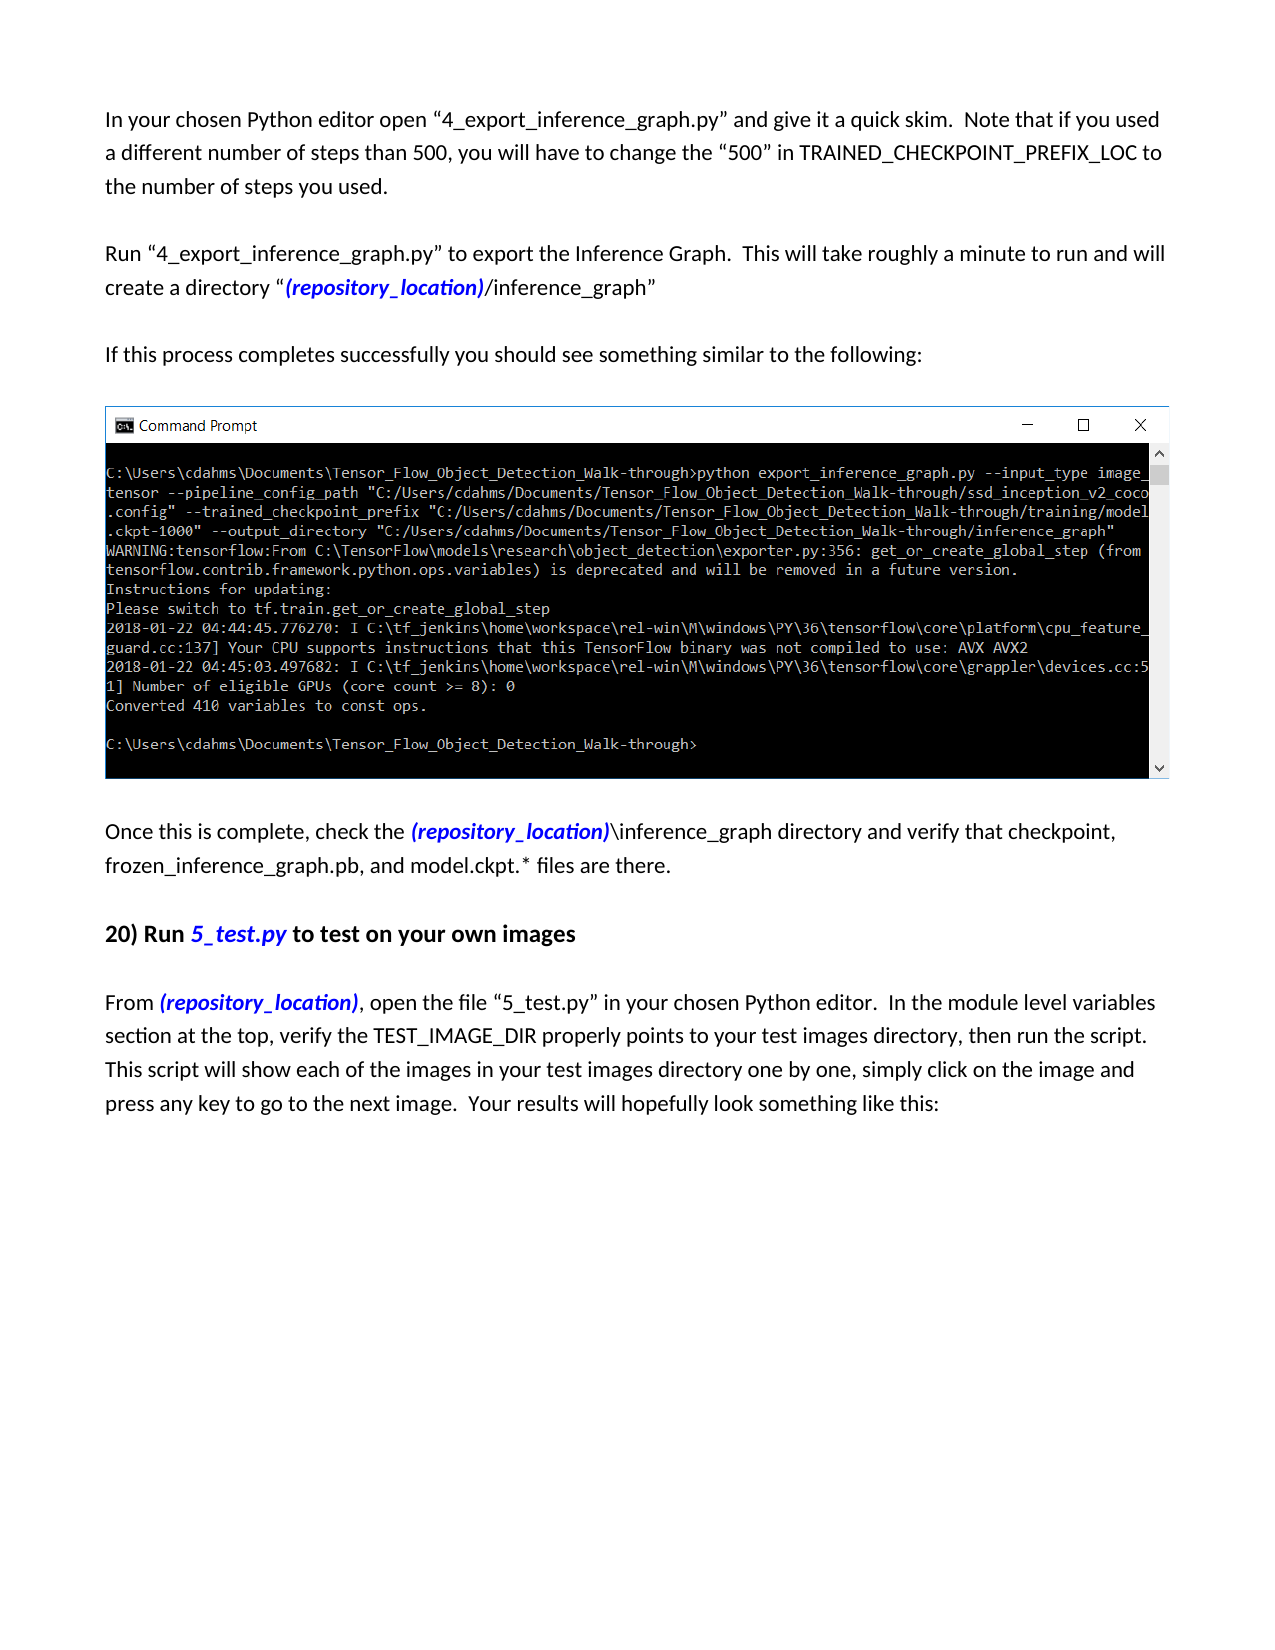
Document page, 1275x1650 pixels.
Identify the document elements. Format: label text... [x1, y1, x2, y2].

text 20) Run 5_test.py to test on your own images [105, 918, 1170, 948]
text If this process completes successfully you should see something similar to the following: [105, 340, 1170, 368]
text Once this is complete, check the (repository_location)\inference_graph directory and verify that checkpoint, frozen_inference_graph.pb, and model.ckpt.* files are there. [105, 817, 1170, 879]
text From (repository_location), open the file “5_test.py” in your chosen Python editor. In the module level variables section at the top, verify the TEST_IMAGE_DIR properly points to your test images directory, then run the script. This script will show each of the images in your test images directory one by one, simply click on the image and press any key to go to the next image. Your results will hopefully look something like this: [105, 988, 1170, 1117]
text In your chosen Python editor open “4_export_inference_graph.py” and give it a quick skim. Note that if you used a different number of steps than 500, you will have to change the “500” in TRAINED_CHECKPOINT_PREFIX_LOC to the number of steps you used. [105, 105, 1170, 200]
text Run “4_export_inference_graph.py” to export the Inference Graph. This will take roughly a minute to run and will create a directory “(repository_location)/inference_graph” [105, 239, 1170, 301]
picture [105, 406, 1170, 779]
